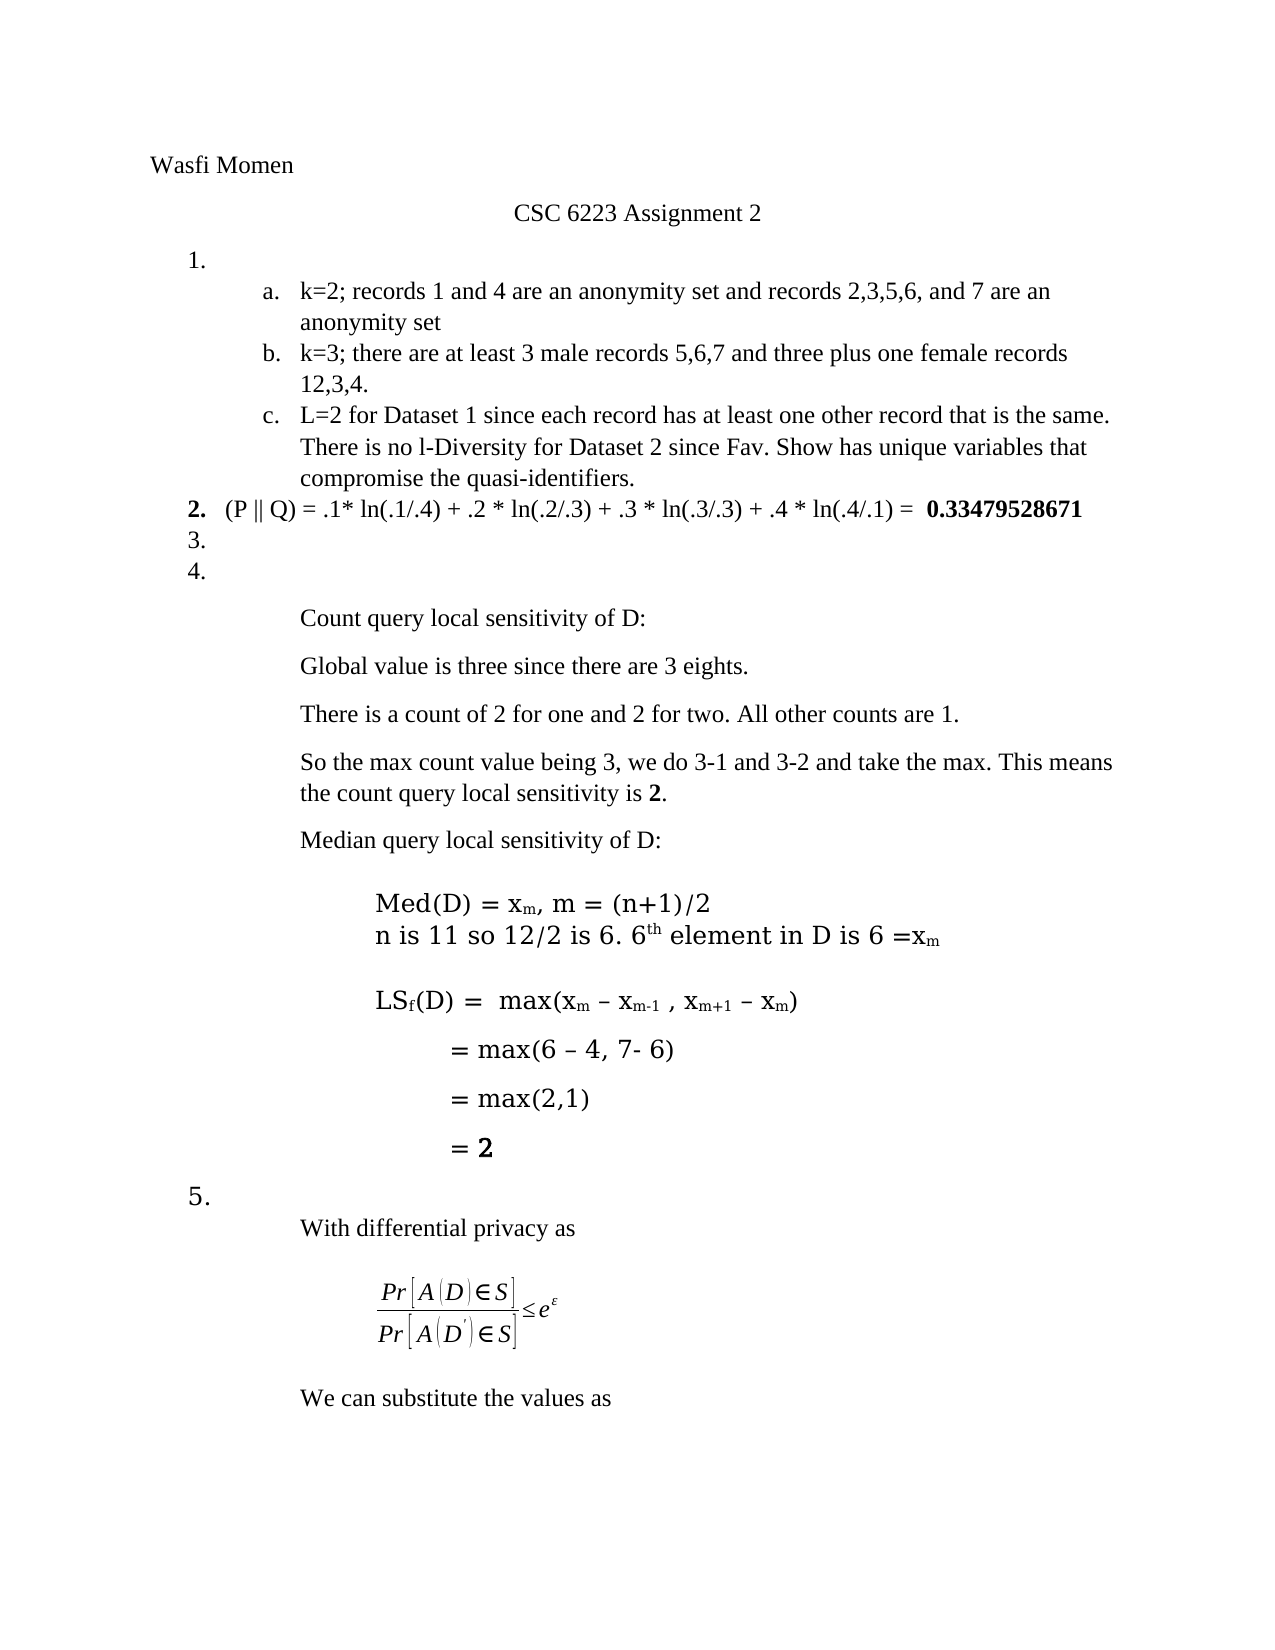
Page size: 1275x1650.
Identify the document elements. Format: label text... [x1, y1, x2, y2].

text CSC 6223 Assignment 2 [150, 198, 1125, 226]
text Count query local sensitivity of D: [300, 603, 1125, 632]
text = max(6 – 4, 7- 6) [150, 1034, 1125, 1064]
text Wasfi Momen [150, 150, 1125, 179]
list With differential privacy as [225, 1213, 1125, 1242]
text = max(2,1) [150, 1083, 1125, 1113]
text Global value is three since there are 3 eights. [300, 651, 1125, 680]
text There is a count of 2 for one and 2 for two. All other counts are 1. [300, 699, 1125, 728]
list k=3; there are at least 3 male records 5,6,7 and three plus one female records 12,3,4. [262, 338, 1125, 398]
list n is 11 so 12/2 is 6. 6th element in D is 6 =xm [225, 920, 1125, 950]
list (P || Q) = .1* ln(.1/.4) + .2 * ln(.2/.3) + .3 * ln(.3/.3) + .4 * ln(.4/.1) = 0.33479528671 [187, 494, 1125, 522]
list We can substitute the values as [225, 1383, 1125, 1412]
list L=2 for Dataset 1 since each record has at least one other record that is the same. There is no l-Diversity for Dataset 2 since Fav. Show has unique variables that compromise the quasi-identifiers. [262, 401, 1125, 491]
list k=2; records 1 and 4 are an anonymity set and records 2,3,5,6, and 7 are an anonymity set [262, 276, 1125, 336]
list Med(D) = xm, m = (n+1)/2 [225, 887, 1125, 917]
text = 2 [150, 1132, 1125, 1162]
list Median query local sensitivity of D: [225, 825, 1125, 854]
text So the max count value being 3, we do 3-1 and 3-2 and take the max. This means the count query local sensitivity is 2. [300, 747, 1125, 806]
list LSf(D) = max(xm – xm-1 , xm+1 – xm) [225, 985, 1125, 1015]
